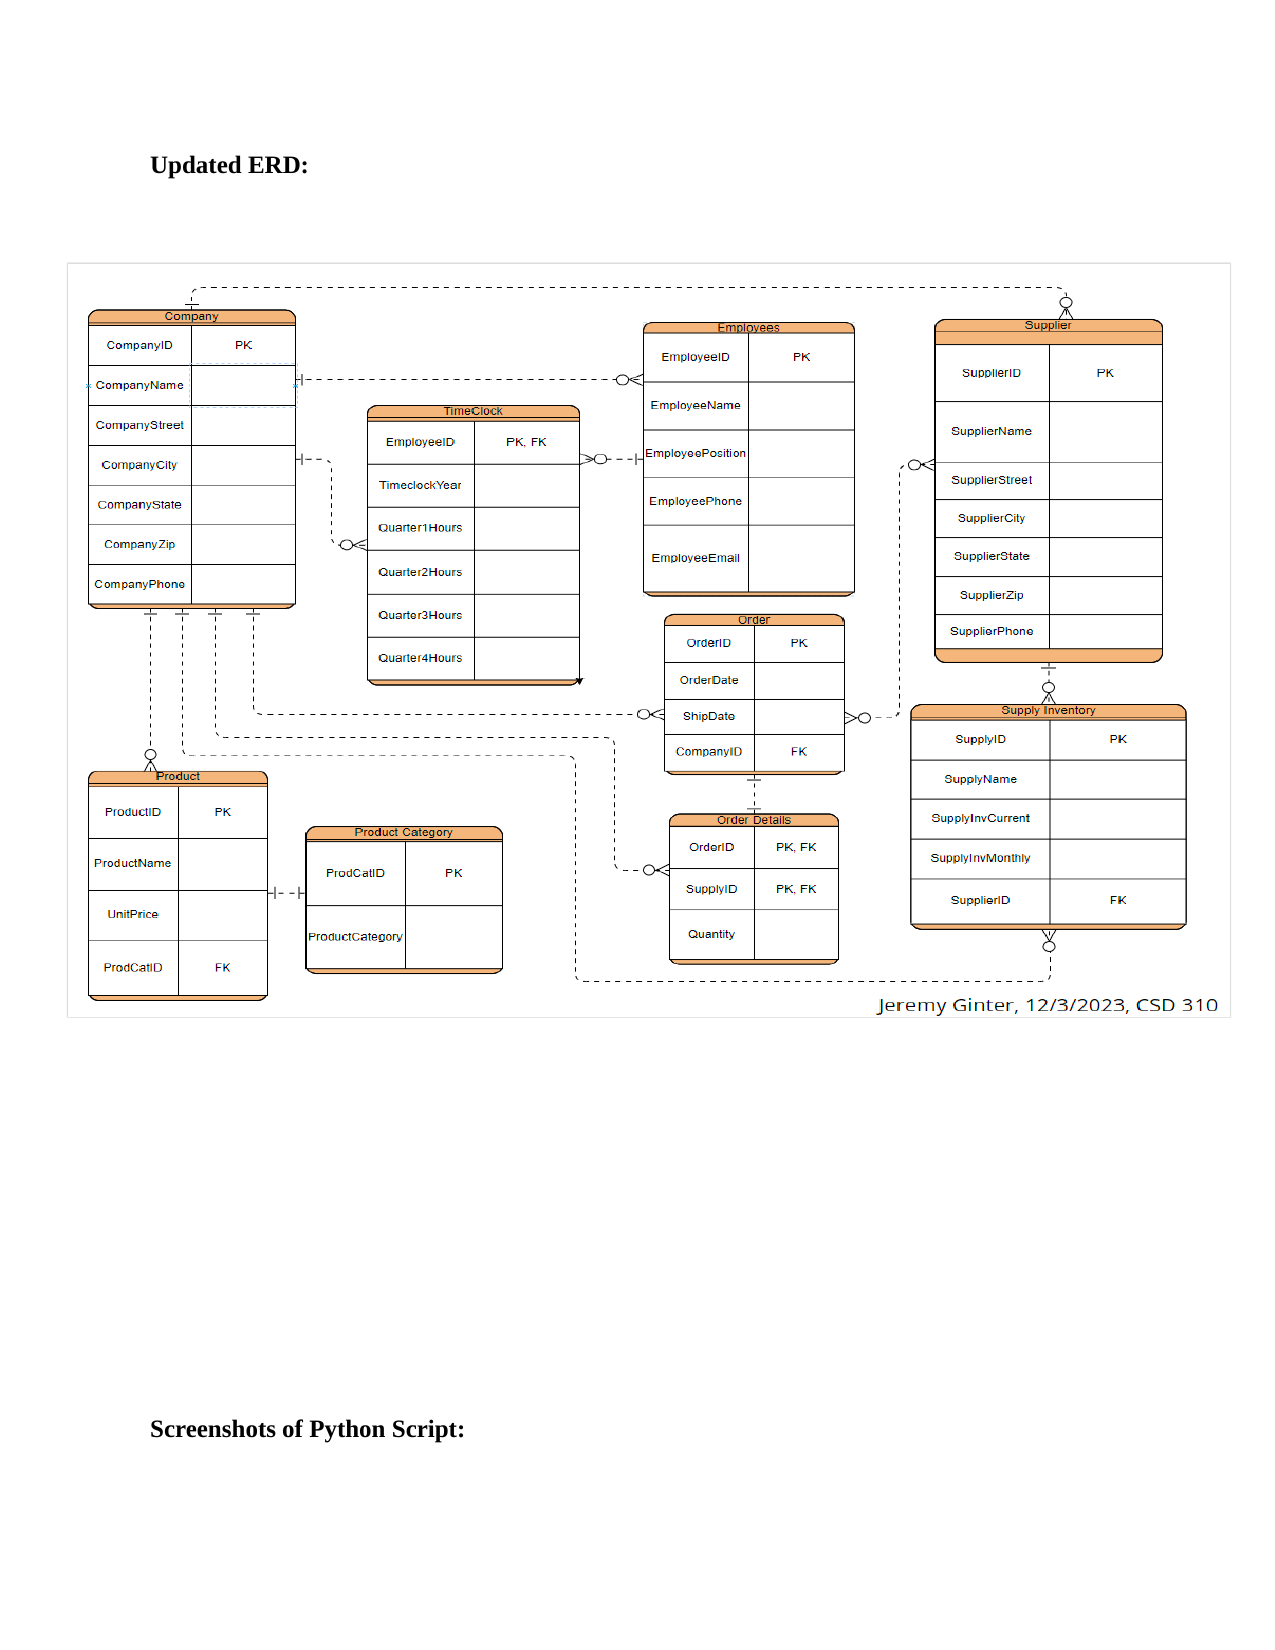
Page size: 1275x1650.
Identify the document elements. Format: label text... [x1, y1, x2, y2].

picture [66, 262, 1232, 1018]
text Screenshots of Python Script: [150, 1414, 1125, 1443]
text Updated ERD: [150, 150, 1125, 179]
